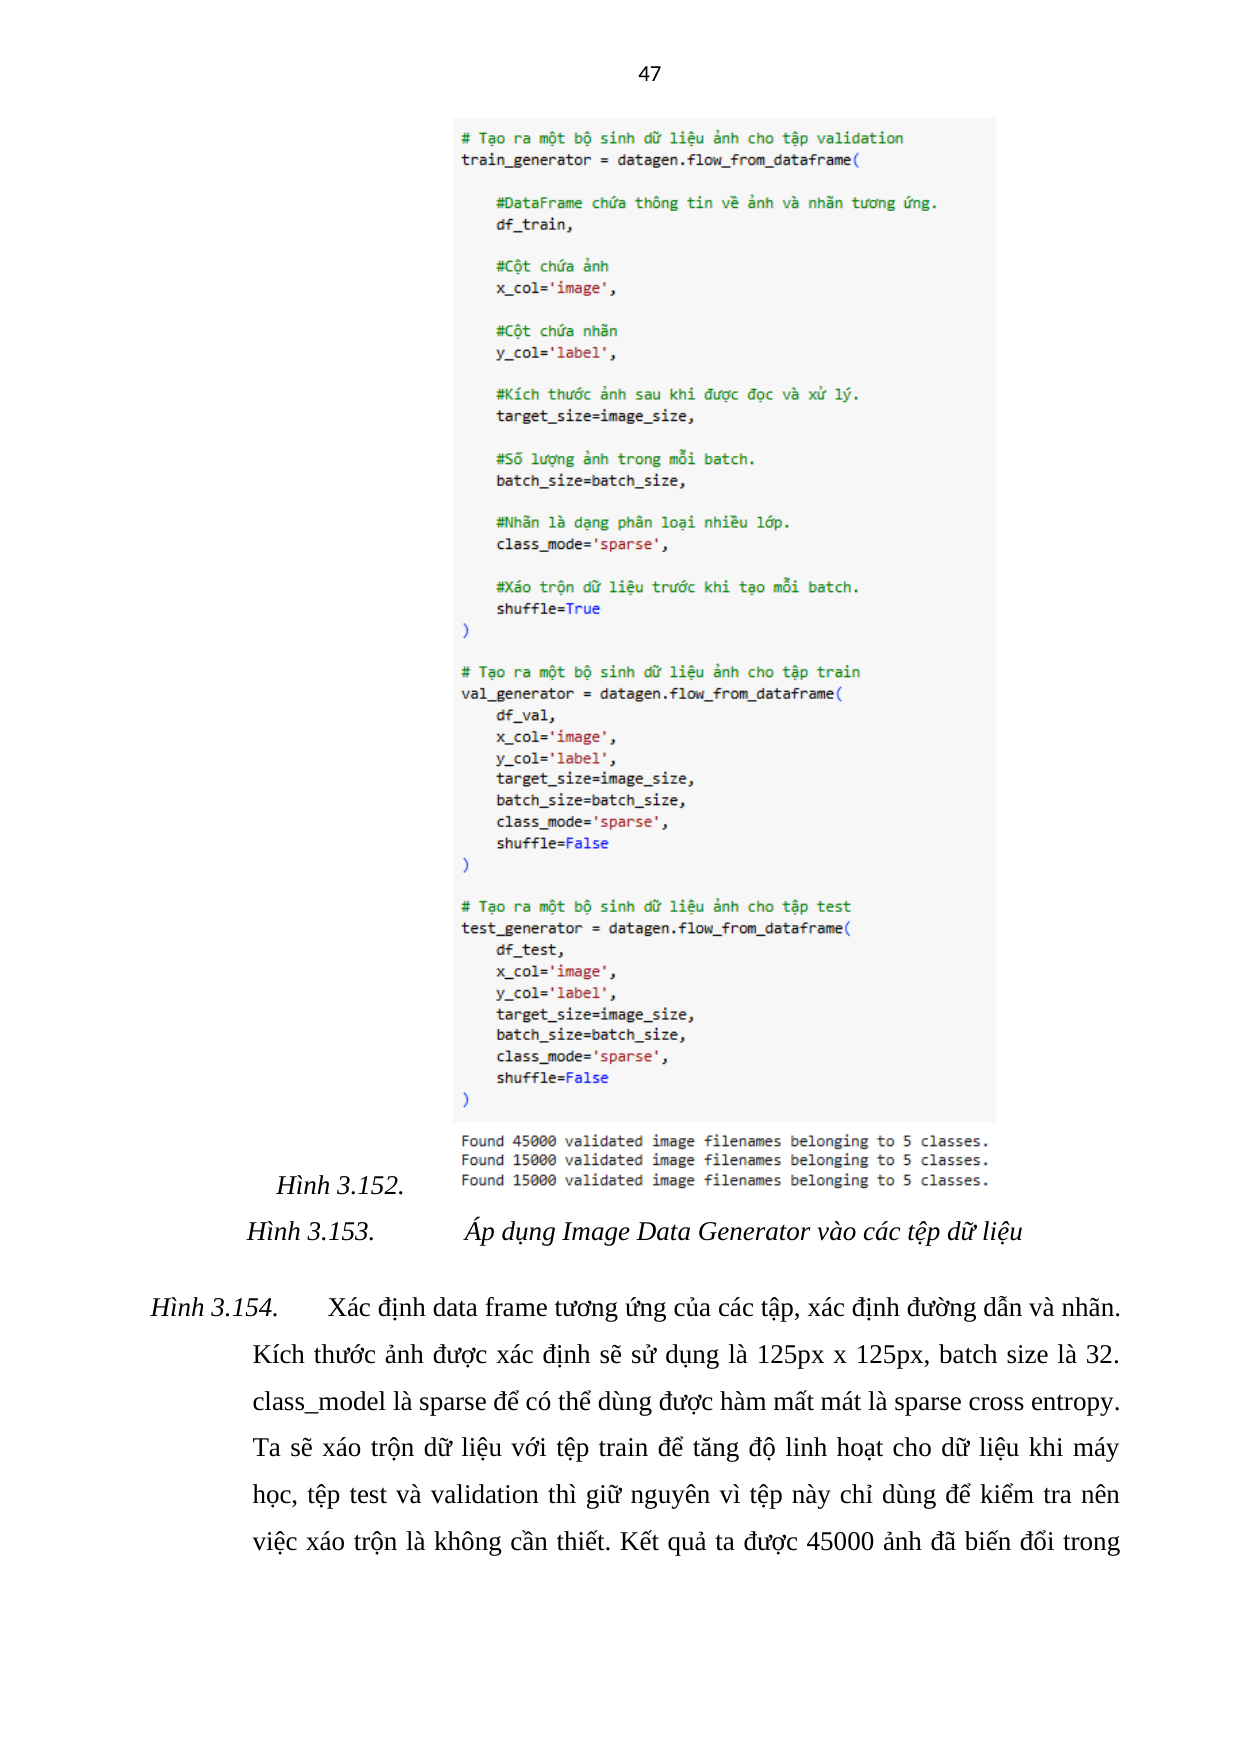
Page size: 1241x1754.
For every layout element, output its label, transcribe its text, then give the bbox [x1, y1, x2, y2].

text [215, 1291, 1122, 1556]
text Áp dụng Image Data Generator vào các tệp dữ liệu [214, 1216, 1122, 1247]
picture [452, 118, 997, 1195]
